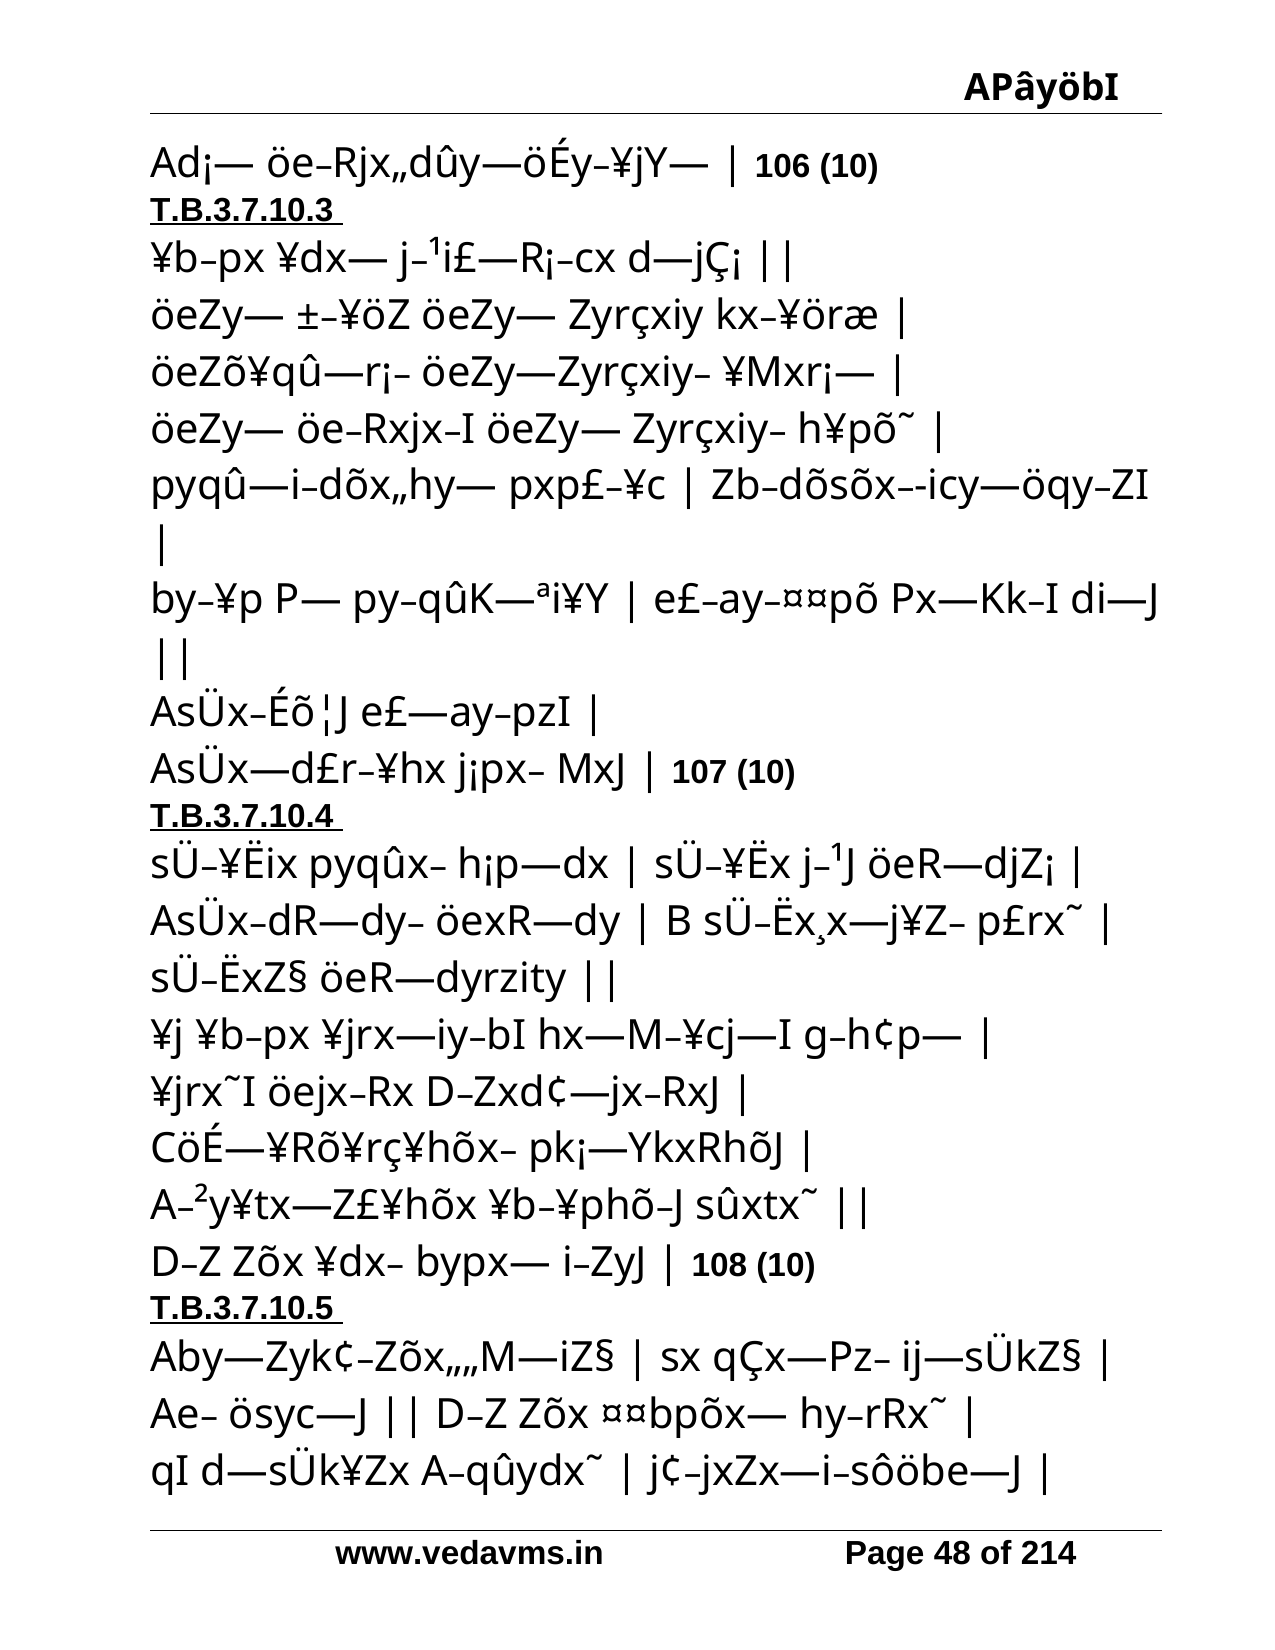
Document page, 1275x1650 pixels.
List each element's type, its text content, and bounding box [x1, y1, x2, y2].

text sÜ–¥Ëix pyqûx– h¡p—dx | sÜ–¥Ëx j–¹J öeR—djZ¡ | [150, 834, 1162, 891]
text CöÉ—¥Rõ¥rç¥hõx– pk¡—YkxRhõJ | [150, 1118, 1162, 1175]
text öeZõ¥qû—r¡– öeZy—Zyrçxiy– ¥Mxr¡— | [150, 342, 1162, 398]
text qI d—sÜk¥Zx A–qûydx˜ | j¢–jxZx—i–sôöbe—J | [150, 1440, 1162, 1497]
text T.B.3.7.10.3 [150, 190, 1162, 228]
text öeZy— ±–¥öZ öeZy— Zyrçxiy kx–¥öræ | [150, 285, 1162, 342]
text pyqû—i–dõx„hy— pxp£–¥c | Zb–dõsõx–-icy—öqy–ZI | [150, 455, 1162, 569]
text ¥j ¥b–px ¥jrx—iy–bI hx—M–¥cj—I g–h¢p— | [150, 1004, 1162, 1061]
text ¥jrx˜I öejx–Rx D–Zxd¢—jx–RxJ | [150, 1061, 1162, 1118]
text AsÜx–Éõ¦J e£—ay–pzI | AsÜx—d£r–¥hx j¡px– MxJ | 107 (10) [150, 682, 1162, 796]
text Ae– ösyc—J || D–Z Zõx ¤¤bpõx— hy–rRx˜ | [150, 1384, 1162, 1440]
text by–¥p P— py–qûK—ªi¥Y | e£–ay–¤¤põ Px—Kk–I di—J || [150, 569, 1162, 682]
text Ad¡— öe–Rjx„dûy—öÉy–¥jY— | 106 (10) [150, 133, 1162, 190]
text AsÜx–dR—dy– öexR—dy | B sÜ–Ëx¸x—j¥Z– p£rx˜ | [150, 891, 1162, 948]
text öeZy— öe–Rxjx–I öeZy— Zyrçxiy– h¥põ˜ | [150, 398, 1162, 455]
text sÜ–ËxZ§ öeR—dyrzity || [150, 948, 1162, 1004]
text T.B.3.7.10.5 [150, 1288, 1162, 1327]
text Aby—Zyk¢–Zõx„„M—iZ§ | sx qÇx—Pz– ij—sÜkZ§ | [150, 1327, 1162, 1384]
text T.B.3.7.10.4 [150, 796, 1162, 834]
text D–Z Zõx ¥dx– bypx— i–ZyJ | 108 (10) [150, 1232, 1162, 1288]
text ¥b–px ¥dx— j–¹i£—R¡–cx d—jÇ¡ || [150, 228, 1162, 285]
text A–²y¥tx—Z£¥hõx ¥b–¥phõ–J sûxtx˜ || [150, 1175, 1162, 1232]
